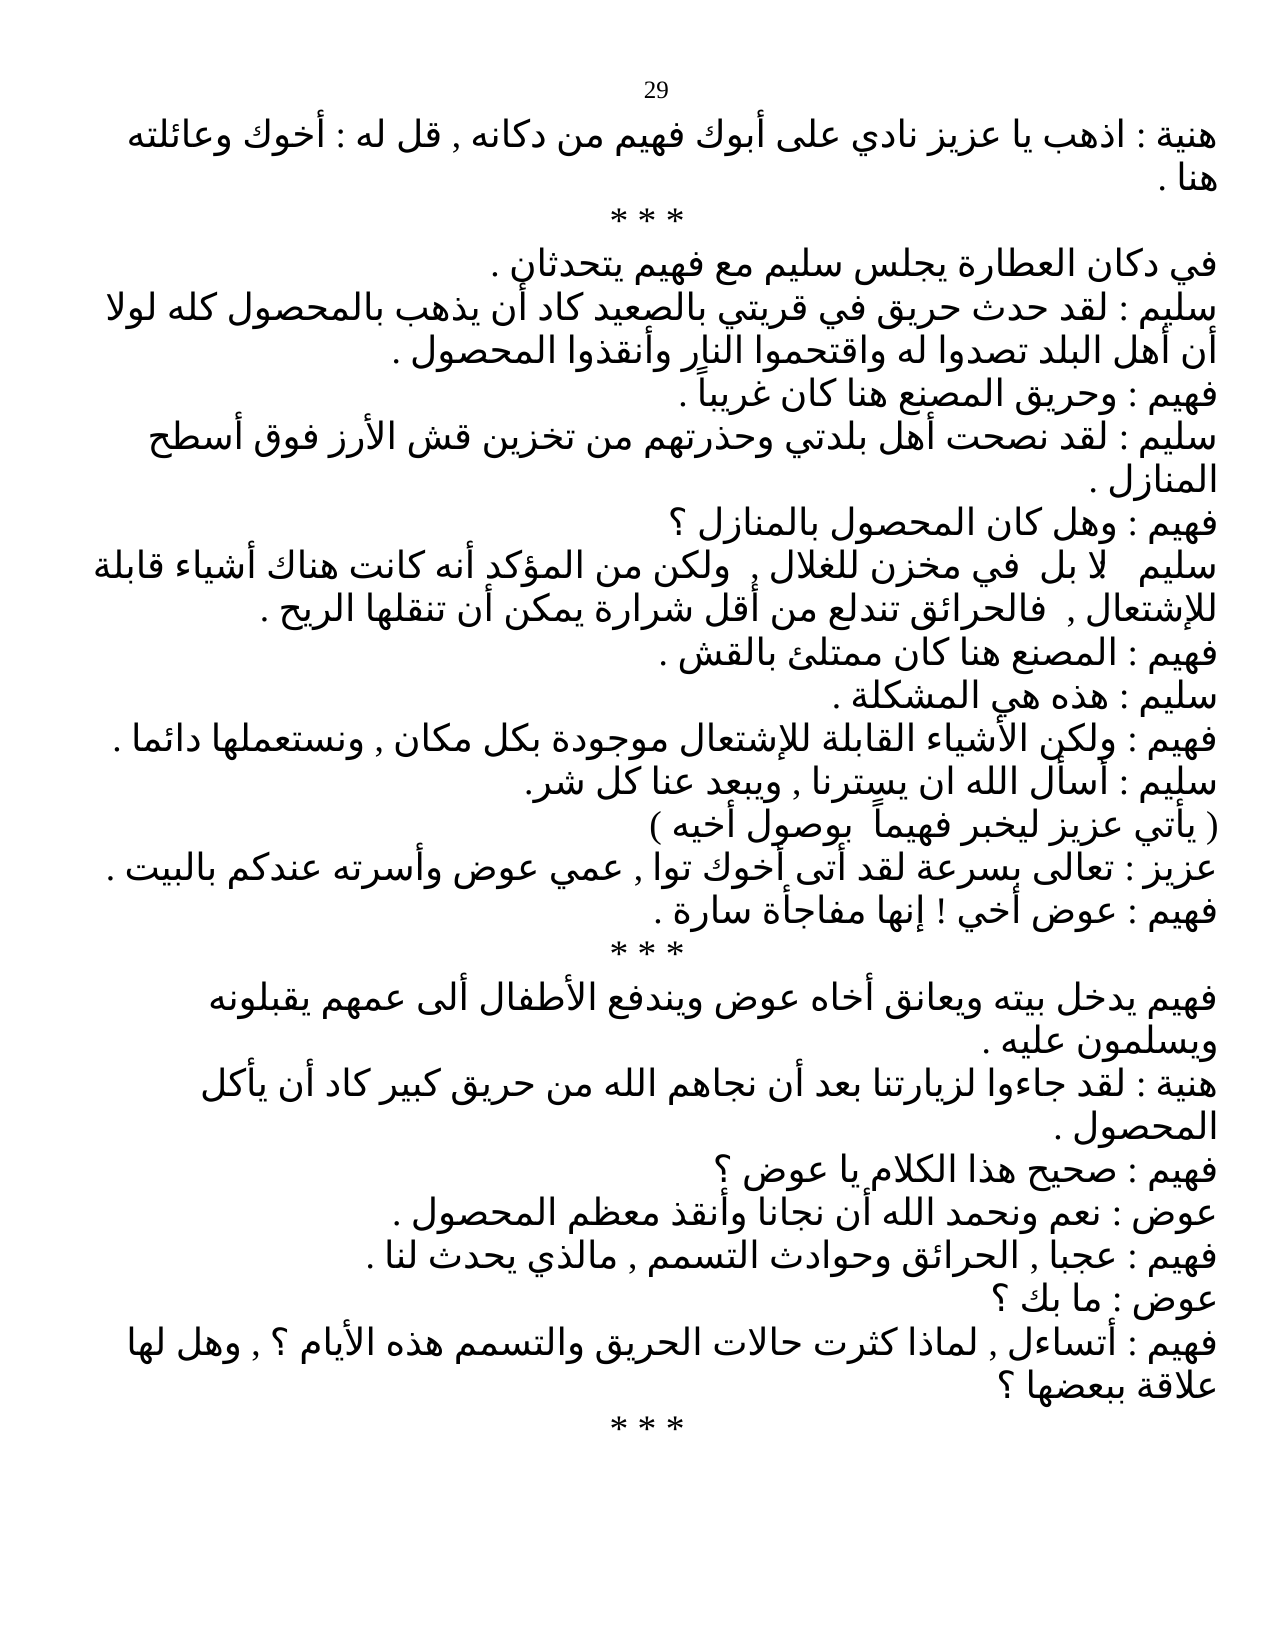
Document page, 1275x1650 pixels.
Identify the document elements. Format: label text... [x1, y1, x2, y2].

text هنية : لقد جاءوا لزيارتنا بعد أن نجاهم الله من حريق كبير كاد أن يأكل المحصول . [75, 1061, 1219, 1147]
text سليم : لقد حدث حريق في قريتي بالصعيد كاد أن يذهب بالمحصول كله لولا أن أهل البلد تصدوا له واقتحموا النار وأنقذوا المحصول . [75, 285, 1219, 371]
text عزيز : تعالى بسرعة لقد أتى أخوك توا , عمي عوض وأسرته عندكم بالبيت . [75, 846, 1219, 889]
text فهيم : عوض أخي ! إنها مفاجأة سارة . [75, 889, 1219, 932]
text فهيم : صحيح هذا الكلام يا عوض ؟ [75, 1147, 1219, 1191]
text سليم : أسأل الله ان يسترنا , ويبعد عنا كل شر. [75, 759, 1219, 802]
text سليم : لقد نصحت أهل بلدتي وحذرتهم من تخزين قش الأرز فوق أسطح المنازل . [75, 414, 1219, 501]
text فهيم : وهل كان المحصول بالمنازل ؟ [75, 501, 1219, 544]
text هنية : اذهب يا عزيز نادي على أبوك فهيم من دكانه , قل له : أخوك وعائلته هنا . [75, 112, 1219, 199]
text سليم : لا بل في مخزن للغلال , ولكن من المؤكد أنه كانت هناك أشياء قابلة للإشتعال , فالحرائق تندلع من أقل شرارة يمكن أن تنقلها الريح . [75, 544, 1219, 630]
text فهيم : أتساءل , لماذا كثرت حالات الحريق والتسمم هذه الأيام ؟ , وهل لها علاقة ببعضها ؟ [75, 1320, 1219, 1406]
text في دكان العطارة يجلس سليم مع فهيم يتحدثان . [75, 242, 1219, 285]
text فهيم يدخل بيته ويعانق أخاه عوض ويندفع الأطفال ألى عمهم يقبلونه ويسلمون عليه . [75, 975, 1219, 1061]
text ( يأتي عزيز ليخبر فهيماً بوصول أخيه ) [75, 802, 1219, 846]
text فهيم : ولكن الأشياء القابلة للإشتعال موجودة بكل مكان , ونستعملها دائما . [75, 716, 1219, 759]
text * * * [75, 1406, 1219, 1449]
text فهيم : وحريق المصنع هنا كان غريباً . [75, 371, 1219, 414]
text سليم : هذه هي المشكلة . [75, 673, 1219, 716]
text فهيم : عجبا , الحرائق وحوادث التسمم , مالذي يحدث لنا . [75, 1234, 1219, 1277]
text عوض : نعم ونحمد الله أن نجانا وأنقذ معظم المحصول . [75, 1191, 1219, 1234]
text * * * [75, 199, 1219, 242]
text فهيم : المصنع هنا كان ممتلئ بالقش . [75, 630, 1219, 673]
text عوض : ما بك ؟ [75, 1277, 1219, 1320]
text * * * [75, 932, 1219, 975]
